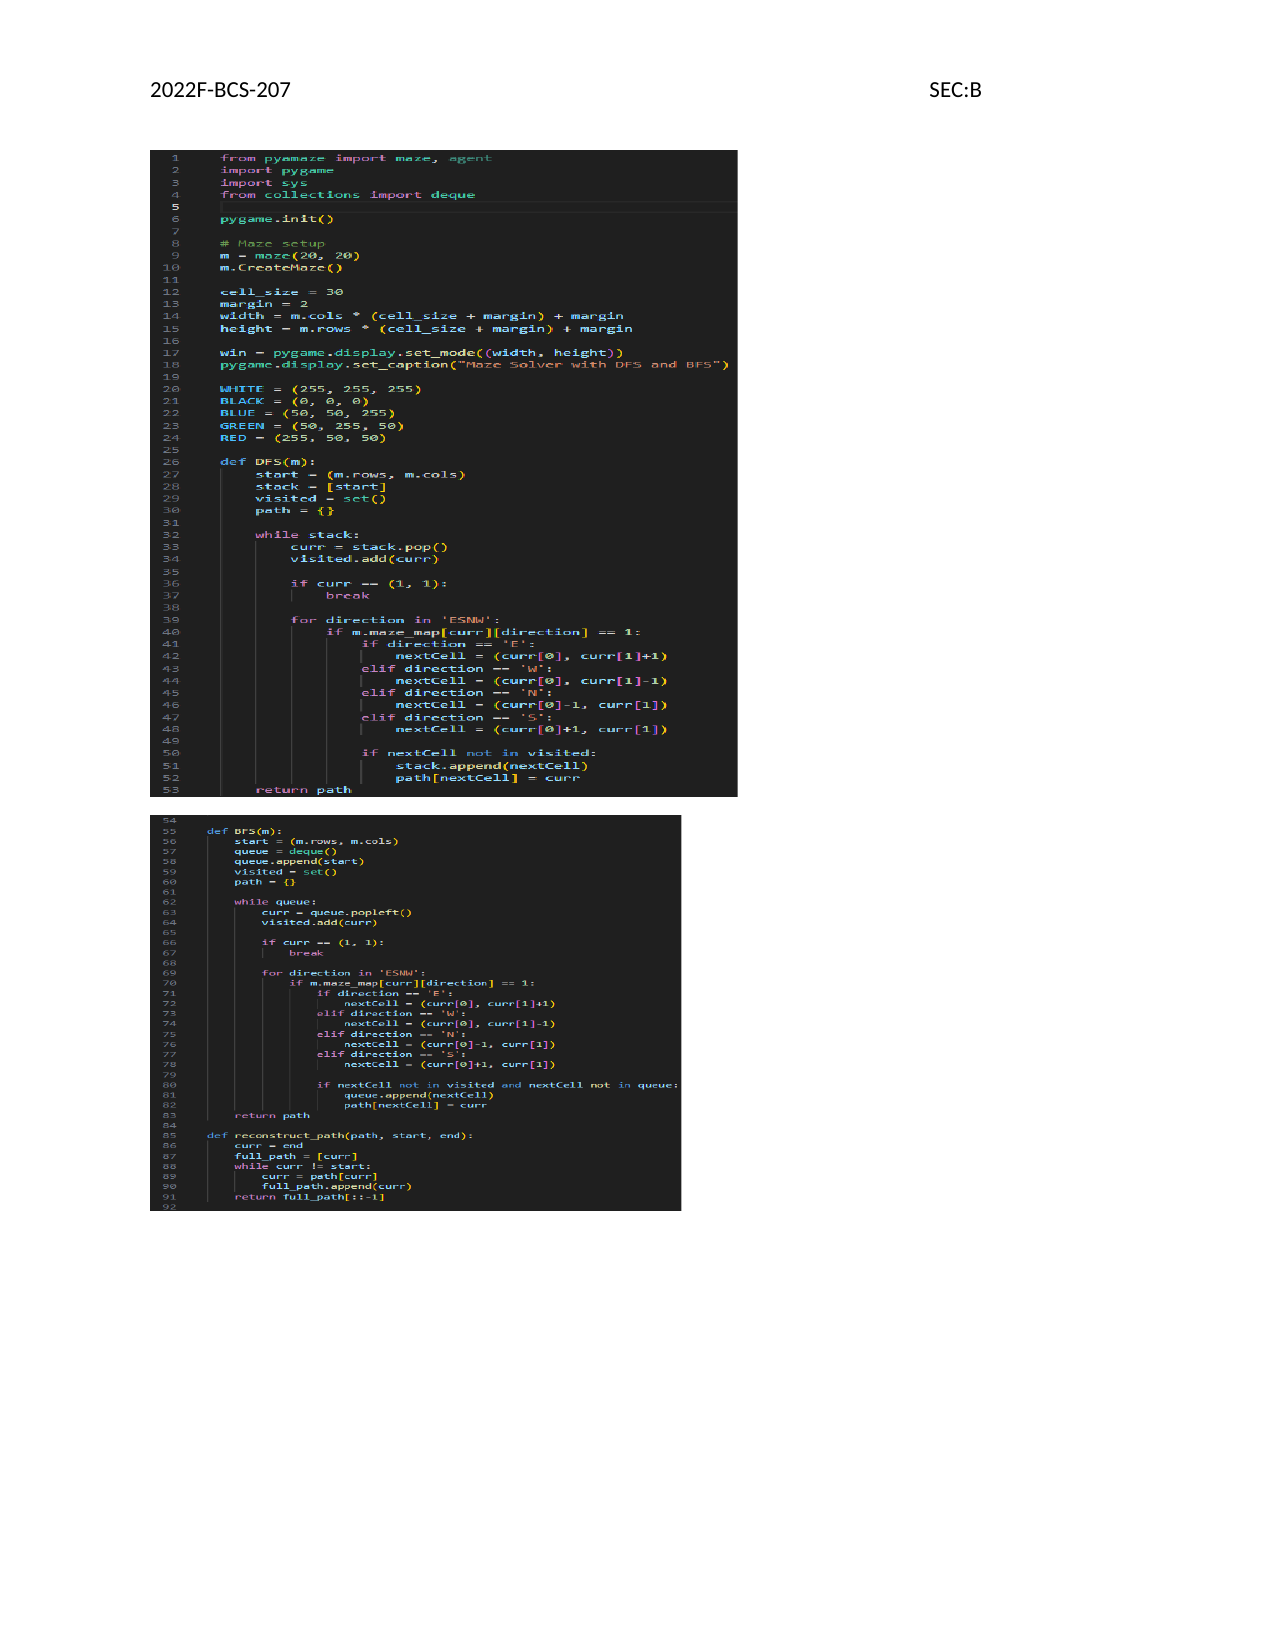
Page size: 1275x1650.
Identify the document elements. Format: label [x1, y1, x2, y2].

picture [150, 815, 682, 1211]
picture [150, 150, 738, 797]
